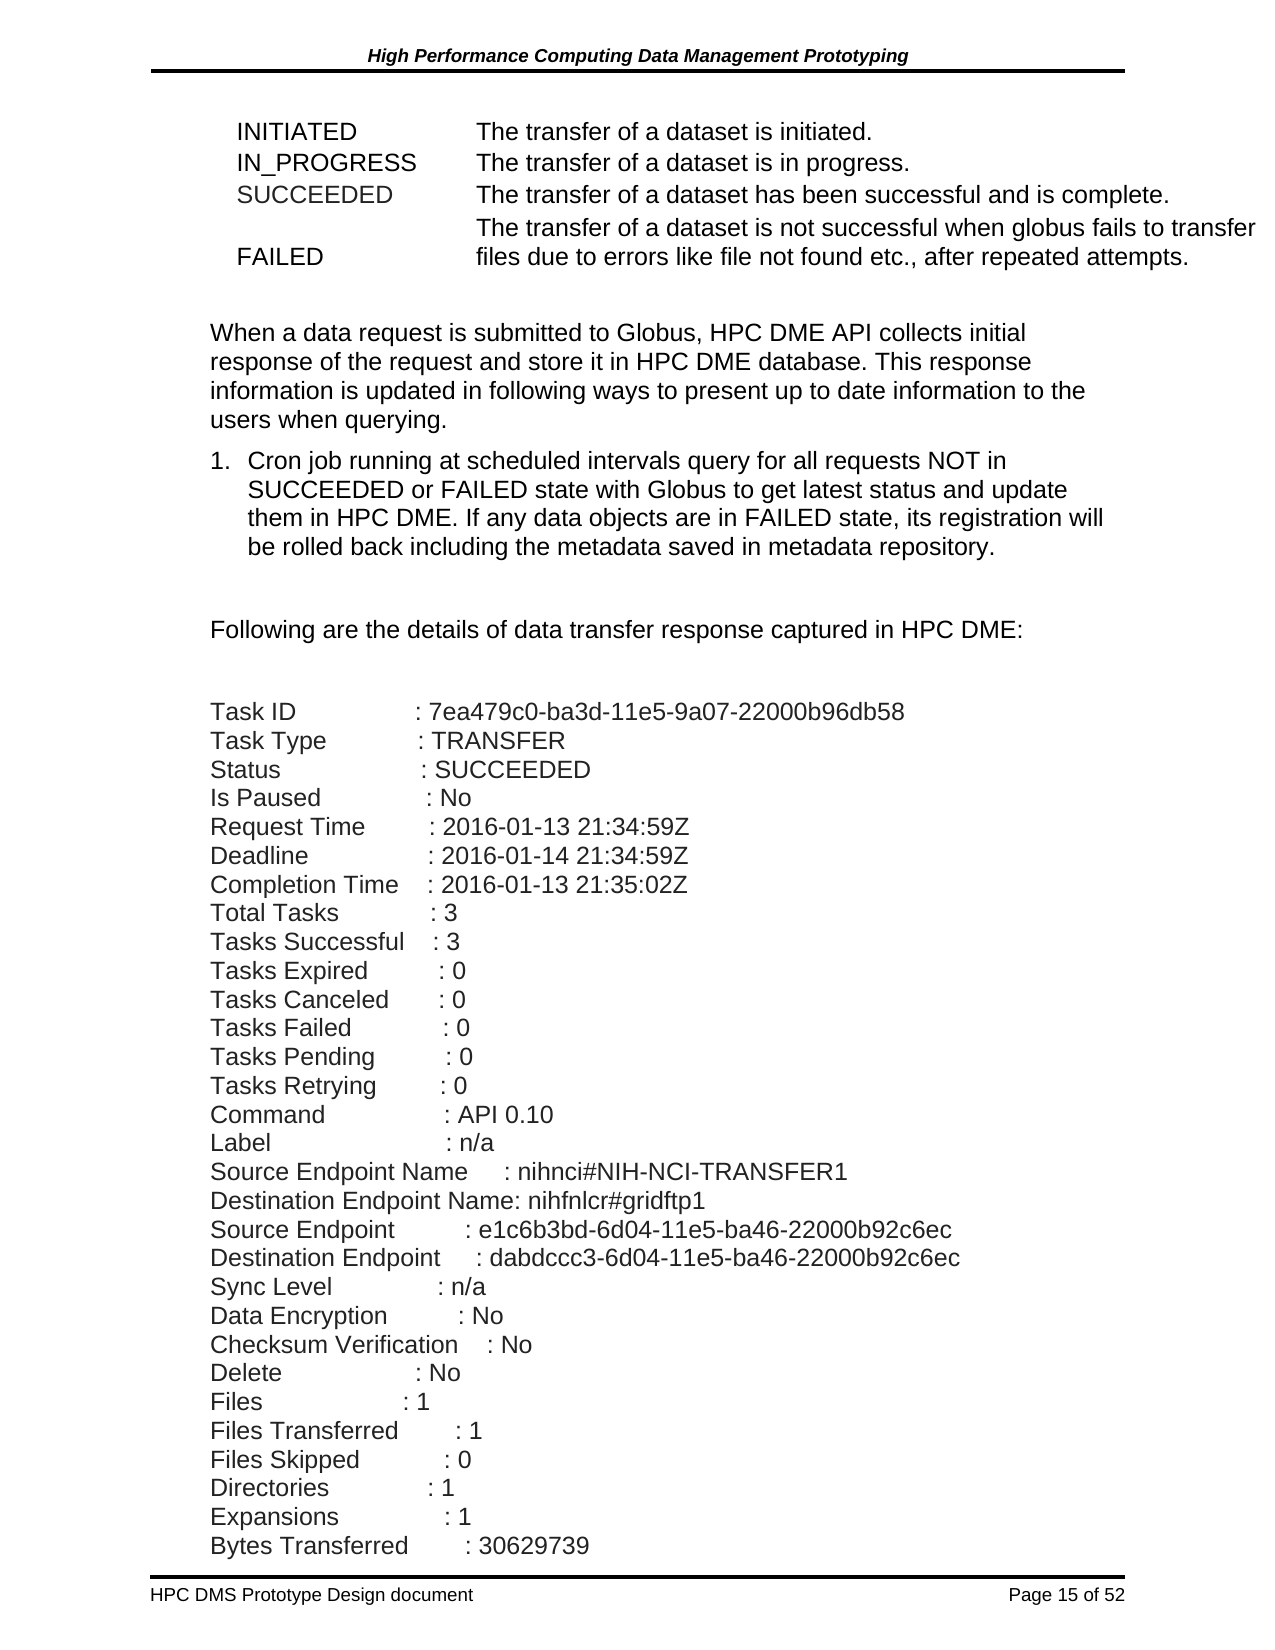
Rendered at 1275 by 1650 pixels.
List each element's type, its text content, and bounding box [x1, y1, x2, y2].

table_cell IN_PROGRESS [150, 146, 464, 177]
table_cell FAILED [150, 208, 464, 271]
table_header INITIATED [150, 115, 464, 146]
table_cell The transfer of a dataset has been successful and is complete. [465, 177, 1275, 208]
table_header The transfer of a dataset is initiated. [465, 115, 1275, 146]
table_cell SUCCEEDED [150, 177, 464, 208]
table_cell The transfer of a dataset is not successful when globus fails to transfer files due to errors like file not found etc., after repeated attempts. [465, 208, 1275, 271]
table_cell The transfer of a dataset is in progress. [465, 146, 1275, 177]
text When a data request is submitted to Globus, HPC DME API collects initial response of the request and store it in HPC DME database. This response information is updated in following ways to present up to date information to the users when querying. [210, 318, 1125, 433]
list Cron job running at scheduled intervals query for all requests NOT in SUCCEEDED or FAILED state with Globus to get latest status and update them in HPC DME. If any data objects are in FAILED state, its registration will be rolled back including the metadata saved in metadata repository. [210, 446, 1125, 561]
text Following are the details of data transfer response captured in HPC DME: [210, 614, 1125, 643]
